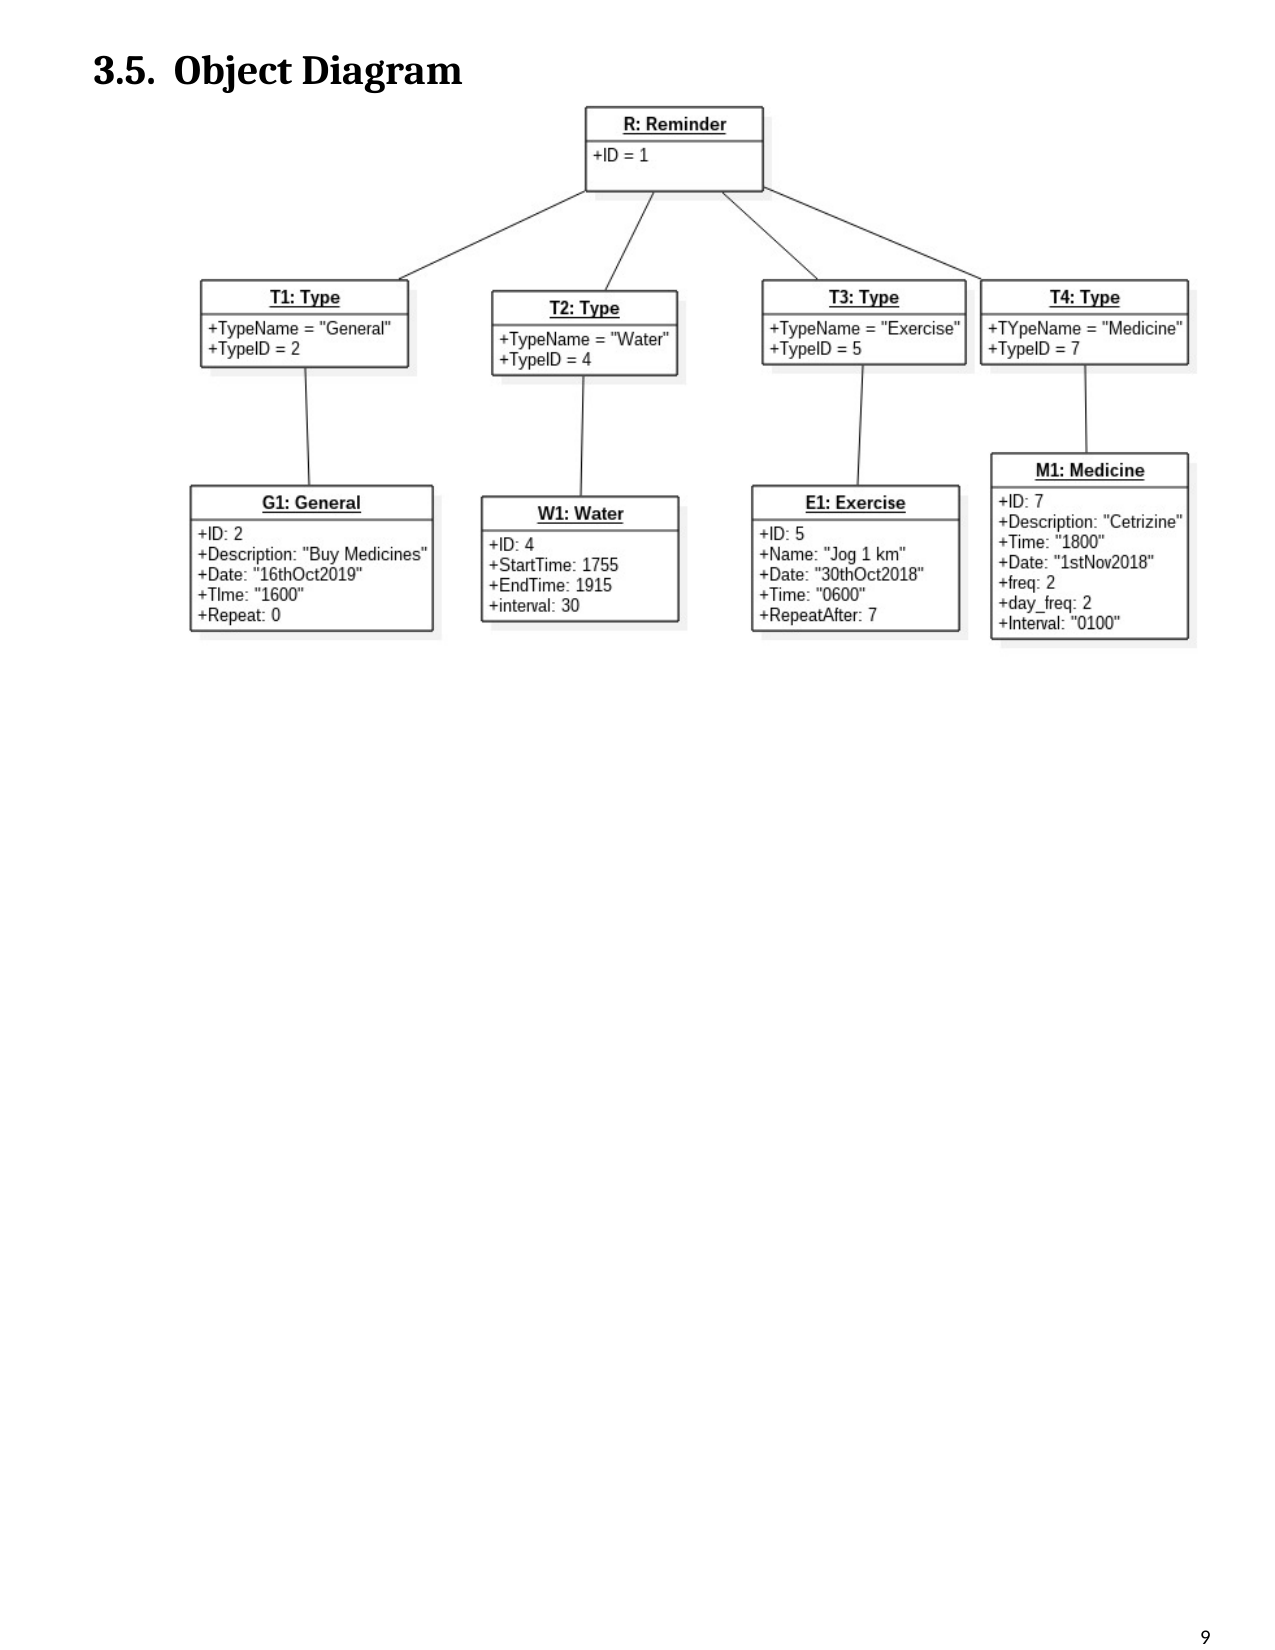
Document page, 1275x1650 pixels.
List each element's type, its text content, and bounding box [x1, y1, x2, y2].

picture [178, 94, 1239, 693]
